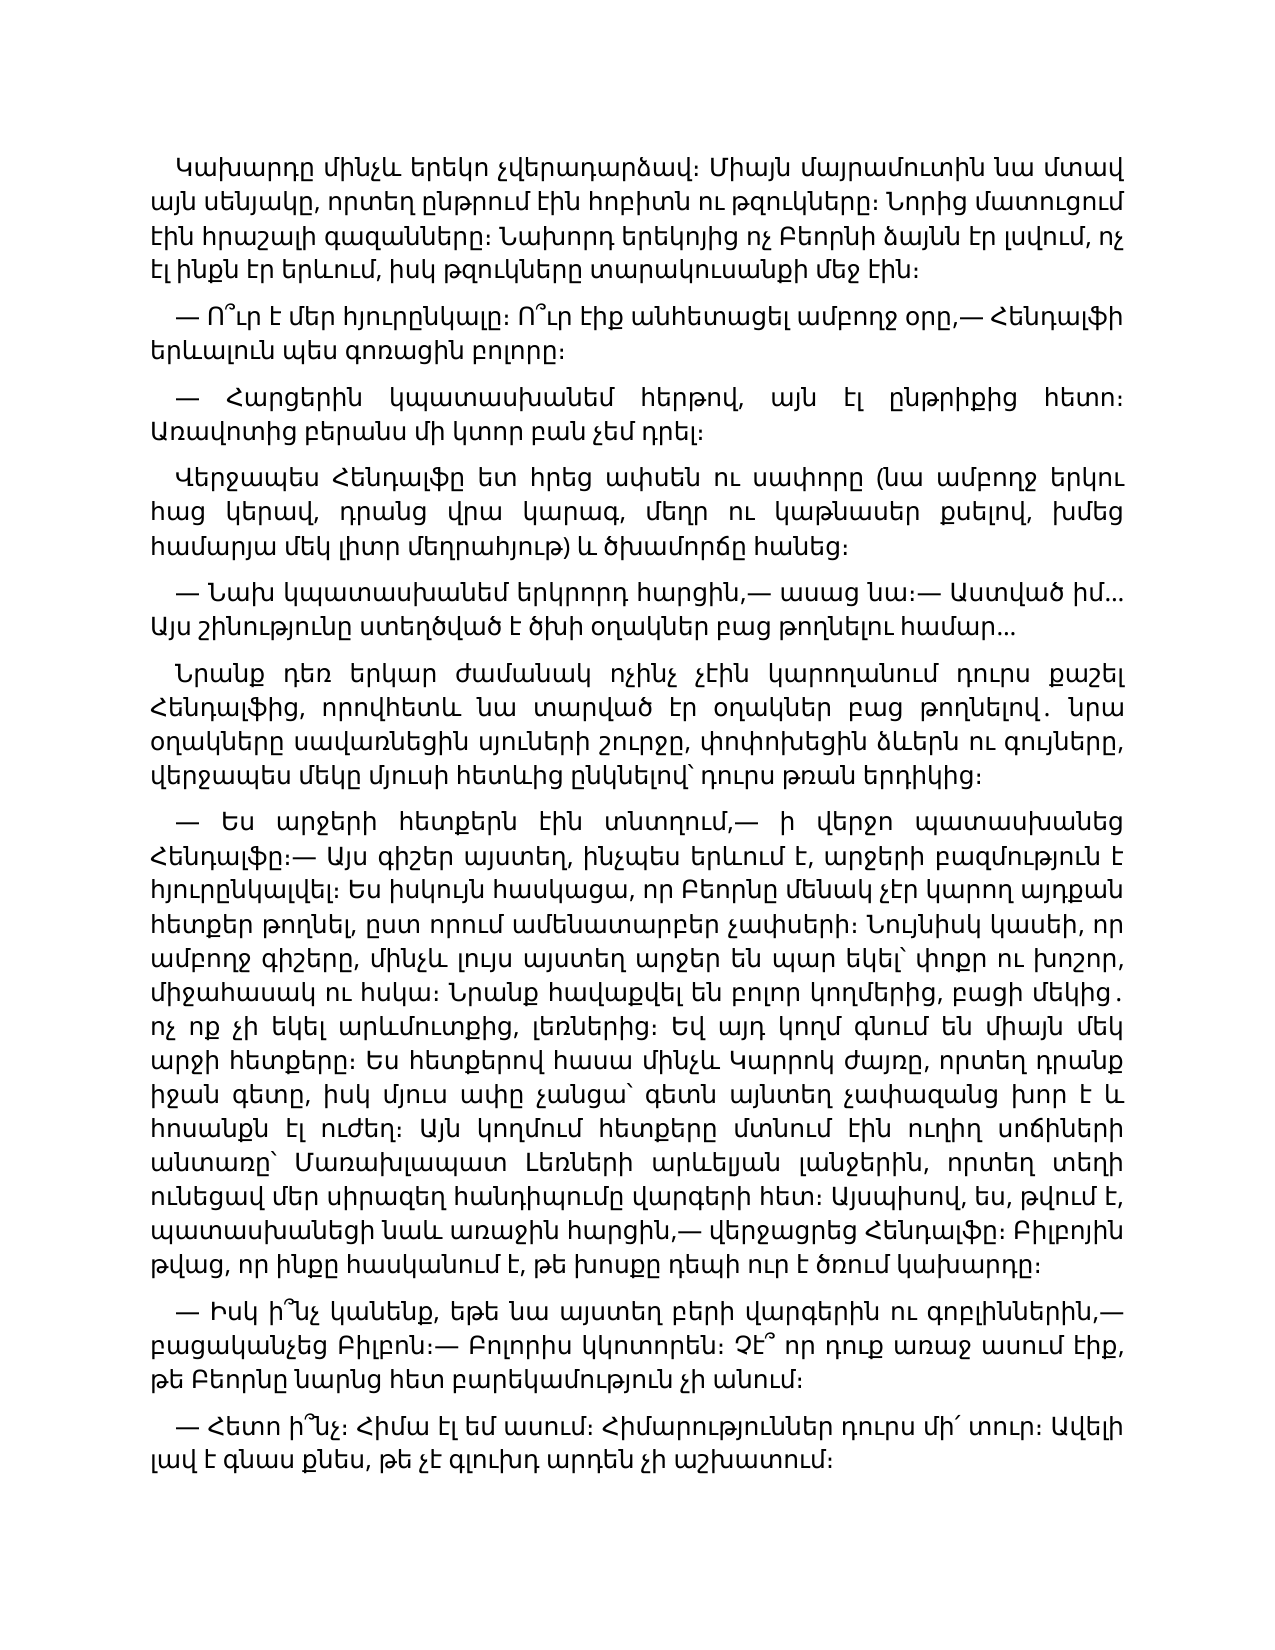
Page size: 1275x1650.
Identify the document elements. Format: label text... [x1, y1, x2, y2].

text Վերջապես Հենդալֆը ետ հրեց ափսեն ու սափորը (նա ամբողջ երկու հաց կերավ, դրանց վրա կարագ, մեղր ու կաթնասեր քսելով, խմեց համարյա մեկ լիտր մեղրահյութ) և ծխամորճը հանեց։ [150, 460, 1125, 562]
text ― Ես արջերի հետքերն էին տնտղում,― ի վերջո պատասխանեց Հենդալֆը։― Այս գիշեր այստեղ, ինչպես երևում է, արջերի բազմություն է հյուրընկալվել։ Ես իսկույն հասկացա, որ Բեորնը մենակ չէր կարող այդքան հետքեր թողնել, ըստ որում ամենատարբեր չափսերի։ Նույնիսկ կասեի, որ ամբողջ գիշերը, մինչև լույս այստեղ արջեր են պար եկել՝ փոքր ու խոշոր, միջահասակ ու հսկա։ Նրանք հավաքվել են բոլոր կողմերից, բացի մեկից․ ոչ ոք չի եկել արևմուտքից, լեռներից։ Եվ այդ կողմ գնում են միայն մեկ արջի հետքերը։ Ես հետքերով հասա մինչև Կարրոկ ժայռը, որտեղ դրանք իջան գետը, իսկ մյուս ափը չանցա՝ գետն այնտեղ չափազանց խոր է և հոսանքն էլ ուժեղ։ Այն կողմում հետքերը մտնում էին ուղիղ սոճիների անտառը՝ Մառախլապատ Լեռների արևելյան լանջերին, որտեղ տեղի ունեցավ մեր սիրազեղ հանդիպումը վարգերի հետ։ Այսպիսով, ես, թվում է, պատասխանեցի նաև առաջին հարցին,― վերջացրեց Հենդալֆը։ Բիլբոյին թվաց, որ ինքը հասկանում է, թե խոսքը դեպի ուր է ծռում կախարդը։ [150, 804, 1125, 1281]
text Նրանք դեռ երկար ժամանակ ոչինչ չէին կարողանում դուրս քաշել Հենդալֆից, որովհետև նա տարված էր օղակներ բաց թողնելով․ նրա օղակները սավառնեցին սյուների շուրջը, փոփոխեցին ձևերն ու գույները, վերջապես մեկը մյուսի հետևից ընկնելով՝ դուրս թռան երդիկից։ [150, 655, 1125, 792]
text ― Նախ կպատասխանեմ երկրորդ հարցին,― ասաց նա։― Աստված իմ… Այս շինությունը ստեղծված է ծխի օղակներ բաց թողնելու համար… [150, 575, 1125, 643]
text Կախարդը մինչև երեկո չվերադարձավ։ Միայն մայրամուտին նա մտավ այն սենյակը, որտեղ ընթրում էին հոբիտն ու թզուկները։ Նորից մատուցում էին հրաշալի գազանները։ Նախորդ երեկոյից ոչ Բեորնի ձայնն էր լսվում, ոչ էլ ինքն էր երևում, իսկ թզուկները տարակուսանքի մեջ էին։ [150, 150, 1125, 286]
text ― Հարցերին կպատասխանեմ հերթով, այն էլ ընթրիքից հետո։ Առավոտից բերանս մի կտոր բան չեմ դրել։ [150, 379, 1125, 447]
text ― Իսկ ի՞նչ կանենք, եթե նա այստեղ բերի վարգերին ու գոբլիններին,― բացականչեց Բիլբոն։― Բոլորիս կկոտորեն։ Չէ՞ որ դուք առաջ ասում էիք, թե Բեորնը նարնց հետ բարեկամություն չի անում։ [150, 1293, 1125, 1396]
text ― Ո՞ւր է մեր հյուրընկալը։ Ո՞ւր էիք անհետացել ամբողջ օրը,― Հենդալֆի երևալուն պես գոռացին բոլորը։ [150, 299, 1125, 367]
text ― Հետո ի՞նչ։ Հիմա էլ եմ ասում։ Հիմարություններ դուրս մի՛ տուր։ Ավելի լավ է գնաս քնես, թե չէ գլուխդ արդեն չի աշխատում։ [150, 1408, 1125, 1476]
